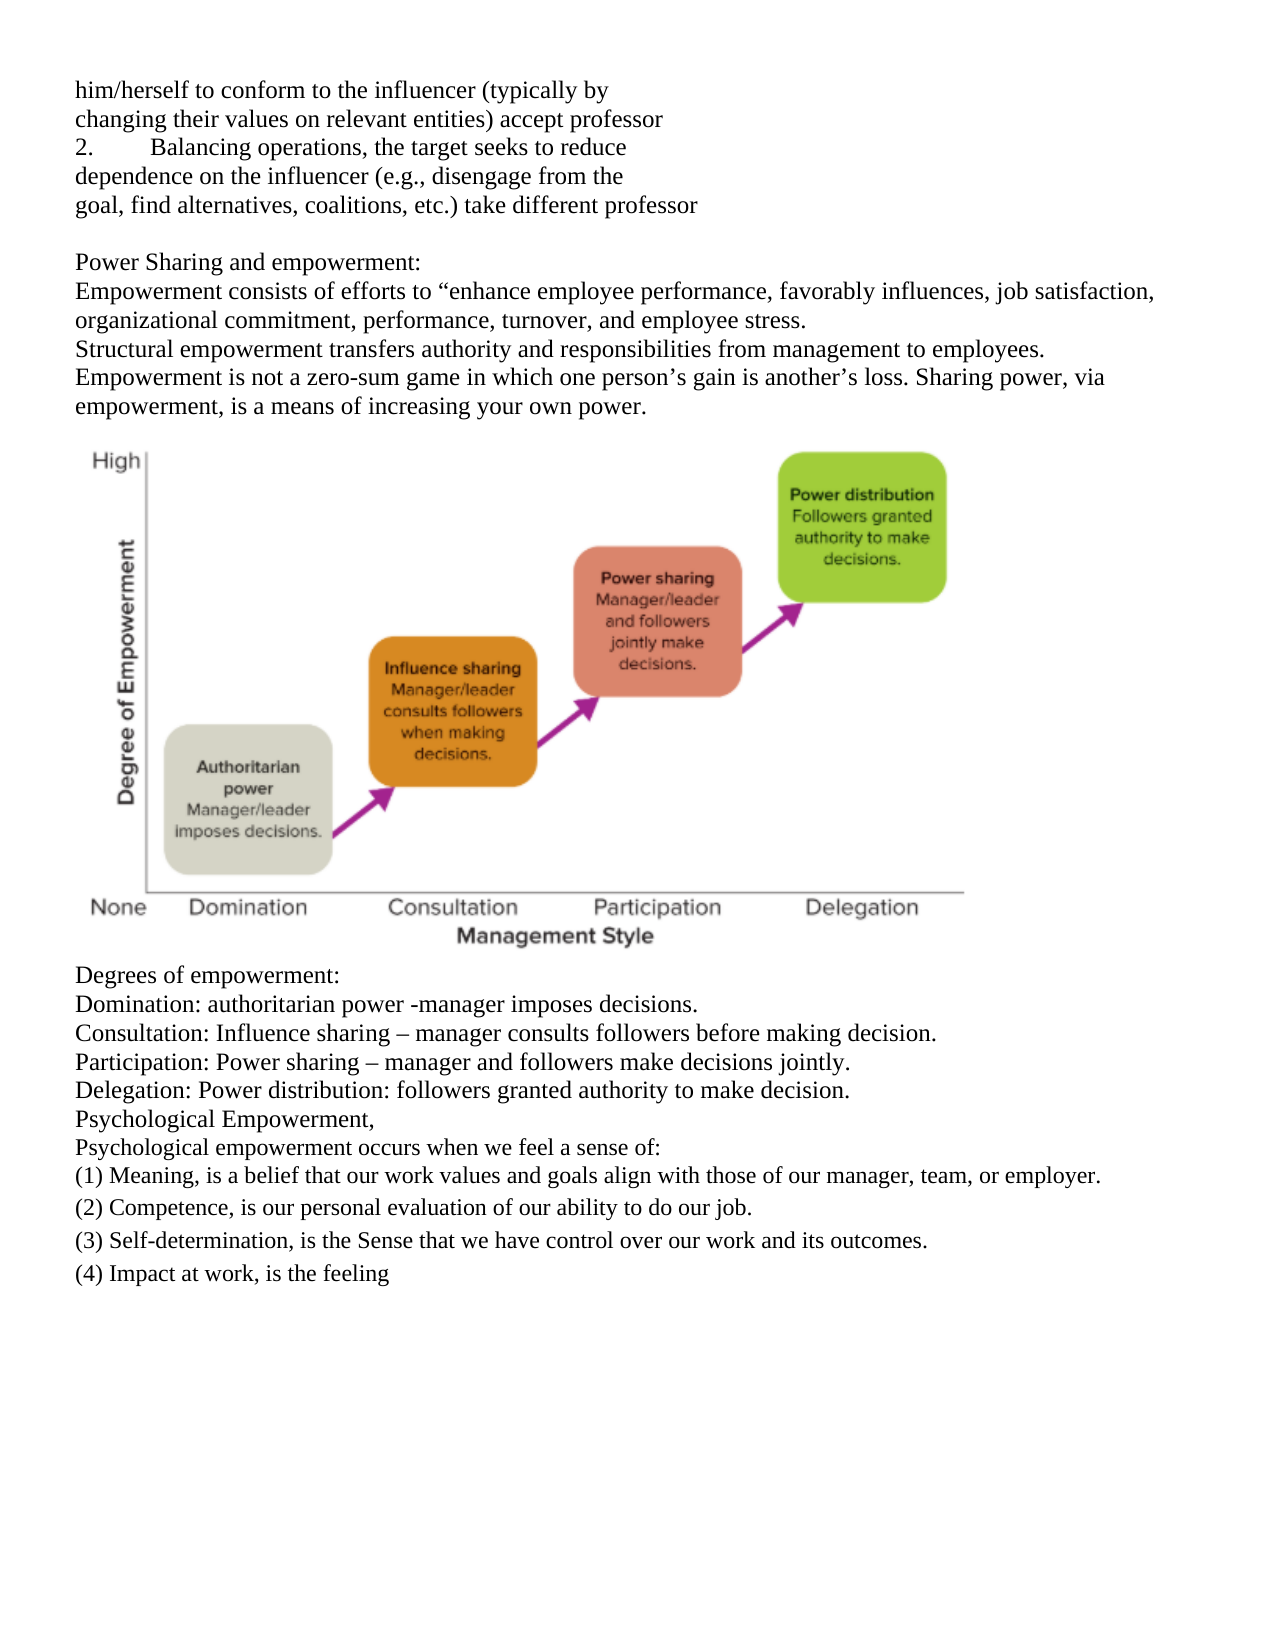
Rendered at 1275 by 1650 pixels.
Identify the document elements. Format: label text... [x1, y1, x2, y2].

text (2) Competence, is our personal evaluation of our ability to do our job. [75, 1193, 1200, 1221]
text Delegation: Power distribution: followers granted authority to make decision. [75, 1076, 1200, 1104]
text goal, find alternatives, coalitions, etc.) take different professor [75, 190, 1200, 219]
text him/herself to conform to the influencer (typically by [75, 75, 1200, 104]
text Psychological Empowerment, [75, 1104, 1200, 1133]
text Participation: Power sharing – manager and followers make decisions jointly. [75, 1047, 1200, 1076]
text (4) Impact at work, is the feeling [75, 1259, 1200, 1286]
text Consultation: Influence sharing – manager consults followers before making decision. [75, 1018, 1200, 1047]
text (3) Self-determination, is the Sense that we have control over our work and its outcomes. [75, 1226, 1200, 1254]
text dependence on the influencer (e.g., disengage from the [75, 161, 1200, 190]
text (1) Meaning, is a belief that our work values and goals align with those of our manager, team, or employer. [75, 1161, 1200, 1188]
text Structural empowerment transfers authority and responsibilities from management to employees. [75, 334, 1200, 362]
text Power Sharing and empowerment: [75, 247, 1200, 276]
text Degrees of empowerment: [75, 961, 1200, 989]
text changing their values on relevant entities) accept professor [75, 104, 1200, 132]
text Empowerment consists of efforts to “enhance employee performance, favorably influences, job satisfaction, organizational commitment, performance, turnover, and employee stress. [75, 276, 1200, 334]
picture [75, 420, 991, 961]
list Balancing operations, the target seeks to reduce [75, 132, 1200, 161]
text Psychological empowerment occurs when we feel a sense of: [75, 1133, 1200, 1161]
text Domination: authoritarian power -manager imposes decisions. [75, 989, 1200, 1018]
text Empowerment is not a zero-sum game in which one person’s gain is another’s loss. Sharing power, via empowerment, is a means of increasing your own power. [75, 362, 1200, 420]
